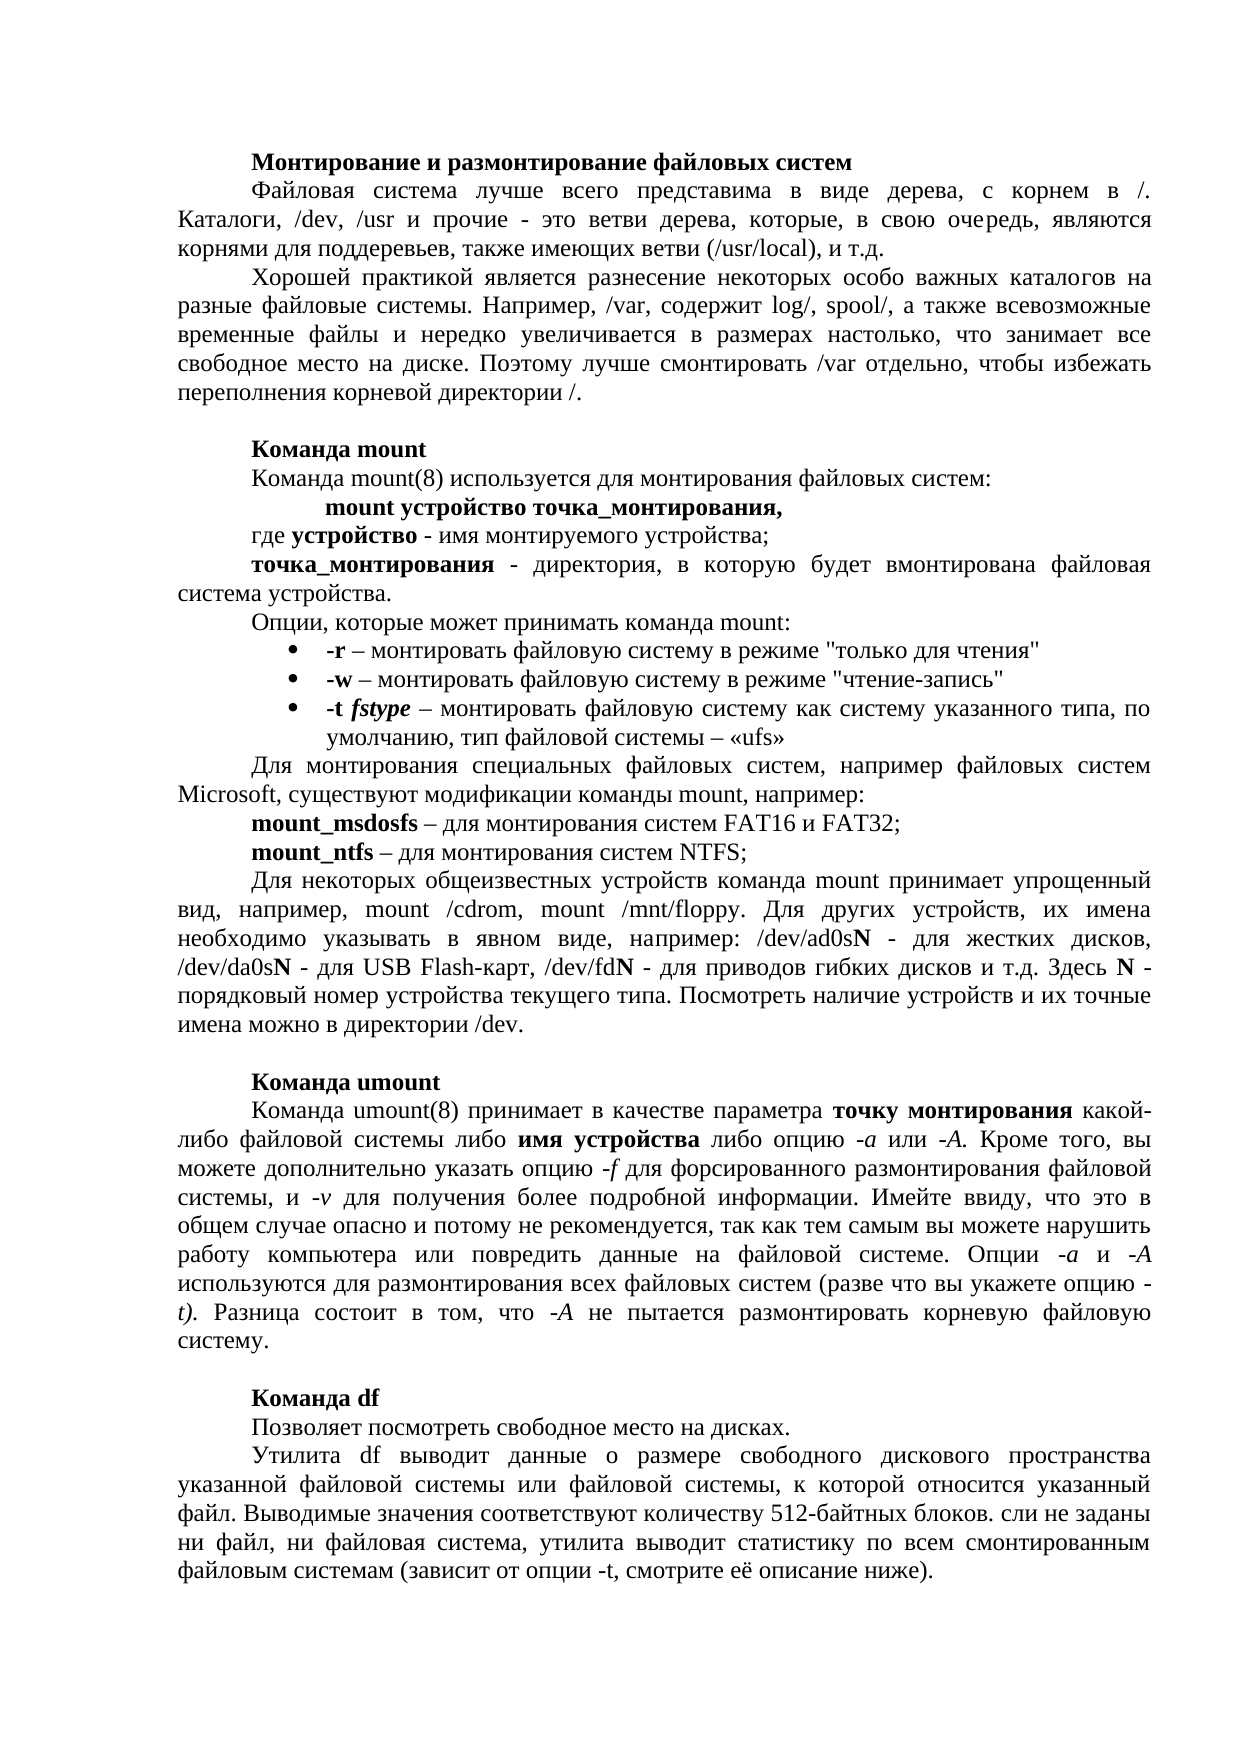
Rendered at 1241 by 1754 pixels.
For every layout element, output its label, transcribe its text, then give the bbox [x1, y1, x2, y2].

text где устройство - имя монтируемого устройства; [177, 521, 1152, 549]
text Команда umount [177, 1067, 1152, 1096]
text точка_монтирования - директория, в которую будет вмонтирована файловая система устройства. [177, 549, 1152, 607]
text Хорошей практикой является разнесение некоторых особо важных каталогов на разные файловые системы. Например, /var, содержит log/, spool/, а также всевозможные временные файлы и нередко увеличивается в размерах настолько, что занимает все свободное место на диске. Поэтому лучше смонтировать /var отдельно, чтобы избежать переполнения корневой директории /. [177, 262, 1152, 406]
text Для монтирования специальных файловых систем, например файловых систем Microsoft, существуют модификации команды mount, например: [177, 751, 1152, 808]
text Команда df [177, 1383, 1152, 1412]
text Для некоторых общеизвестных устройств команда mount принимает упрощенный вид, например, mount /cdrom, mount /mnt/floppy. Для других устройств, их имена необходимо указывать в явном виде, например: /dev/ad0sN - для жестких дисков, /dev/da0sN - для USB Flash-карт, /dev/fdN - для приводов гибких дисков и т.д. Здесь N - порядковый номер устройства текущего типа. Посмотреть наличие устройств и их точные имена можно в директории /dev. [177, 866, 1152, 1038]
text Позволяет посмотреть свободное место на дисках. [177, 1412, 1152, 1441]
text mount устройство точка_монтирования, [251, 492, 1152, 521]
text Команда umount(8) принимает в качестве параметра точку монтирования какой-либо файловой системы либо имя устройства либо опцию -а или -A. Кроме того, вы можете дополнительно указать опцию -f для форсированного размонтирования файловой системы, и -v для получения более подробной информации. Имейте ввиду, что это в общем случае опасно и потому не рекомендуется, так как тем самым вы можете нарушить работу компьютера или повредить данные на файловой системе. Опции -а и -A используются для размонтирования всех файловых систем (разве что вы укажете опцию -t). Разница состоит в том, что -A не пытается размонтировать корневую файловую систему. [177, 1096, 1152, 1354]
text Файловая система лучше всего представима в виде дерева, с корнем в /. Каталоги, /dev, /usr и прочие - это ветви дерева, которые, в свою очередь, являются корнями для поддеревьев, также имеющих ветви (/usr/local), и т.д. [177, 176, 1152, 262]
text Утилита df выводит данные о размере свободного дискового пространства указанной файловой системы или файловой системы, к которой относится указанный файл. Выводимые значения соответствуют количеству 512-байтных блоков. сли не заданы ни файл, ни файловая система, утилита выводит статистику по всем cмонтированным файловым системам (зависит от опции -t, смотрите её описание ниже). [177, 1441, 1152, 1584]
text mount_msdosfs – для монтирования систем FAT16 и FAT32; [177, 808, 1152, 837]
list -t fstype – монтировать файловую систему как систему указанного типа, по умолчанию, тип файловой системы – «ufs» [288, 693, 1152, 751]
text Опции, которые может принимать команда mount: [177, 607, 1152, 636]
text Монтирование и размонтирование файловых систем [177, 147, 1152, 176]
text Команда mount(8) используется для монтирования файловых систем: [177, 463, 1152, 492]
text mount_ntfs – для монтирования систем NTFS; [177, 837, 1152, 866]
text Команда mount [177, 434, 1152, 463]
list -w – монтировать файловую систему в режиме "чтение-запись" [288, 664, 1152, 693]
list -r – монтировать файловую систему в режиме "только для чтения" [288, 636, 1152, 664]
